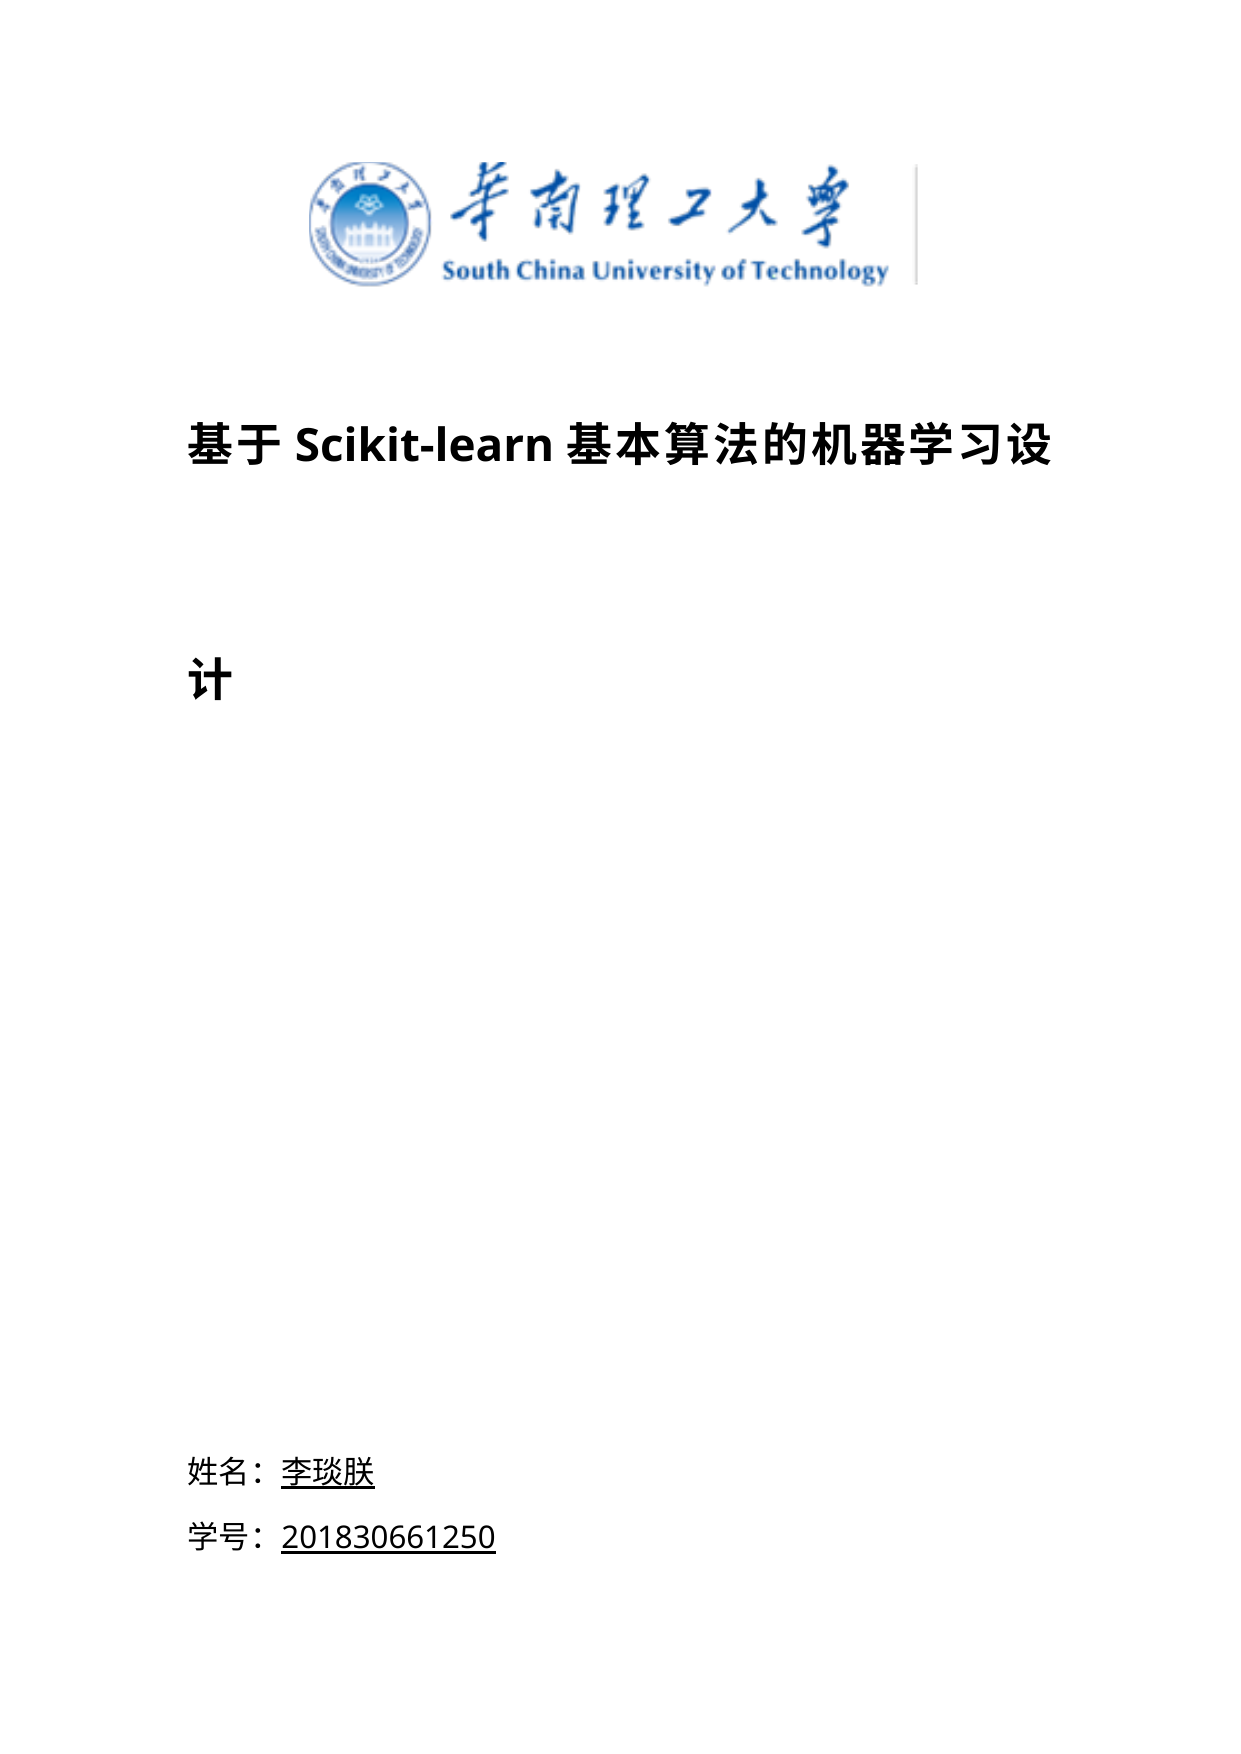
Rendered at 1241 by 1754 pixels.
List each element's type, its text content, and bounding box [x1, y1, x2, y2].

picture [309, 162, 918, 289]
text 学号：201830661250 [187, 1503, 1053, 1568]
subtitle 基于Scikit-learn基本算法的机器学习设计 [187, 392, 1053, 725]
text 姓名：李琰朕 [187, 1438, 1053, 1503]
